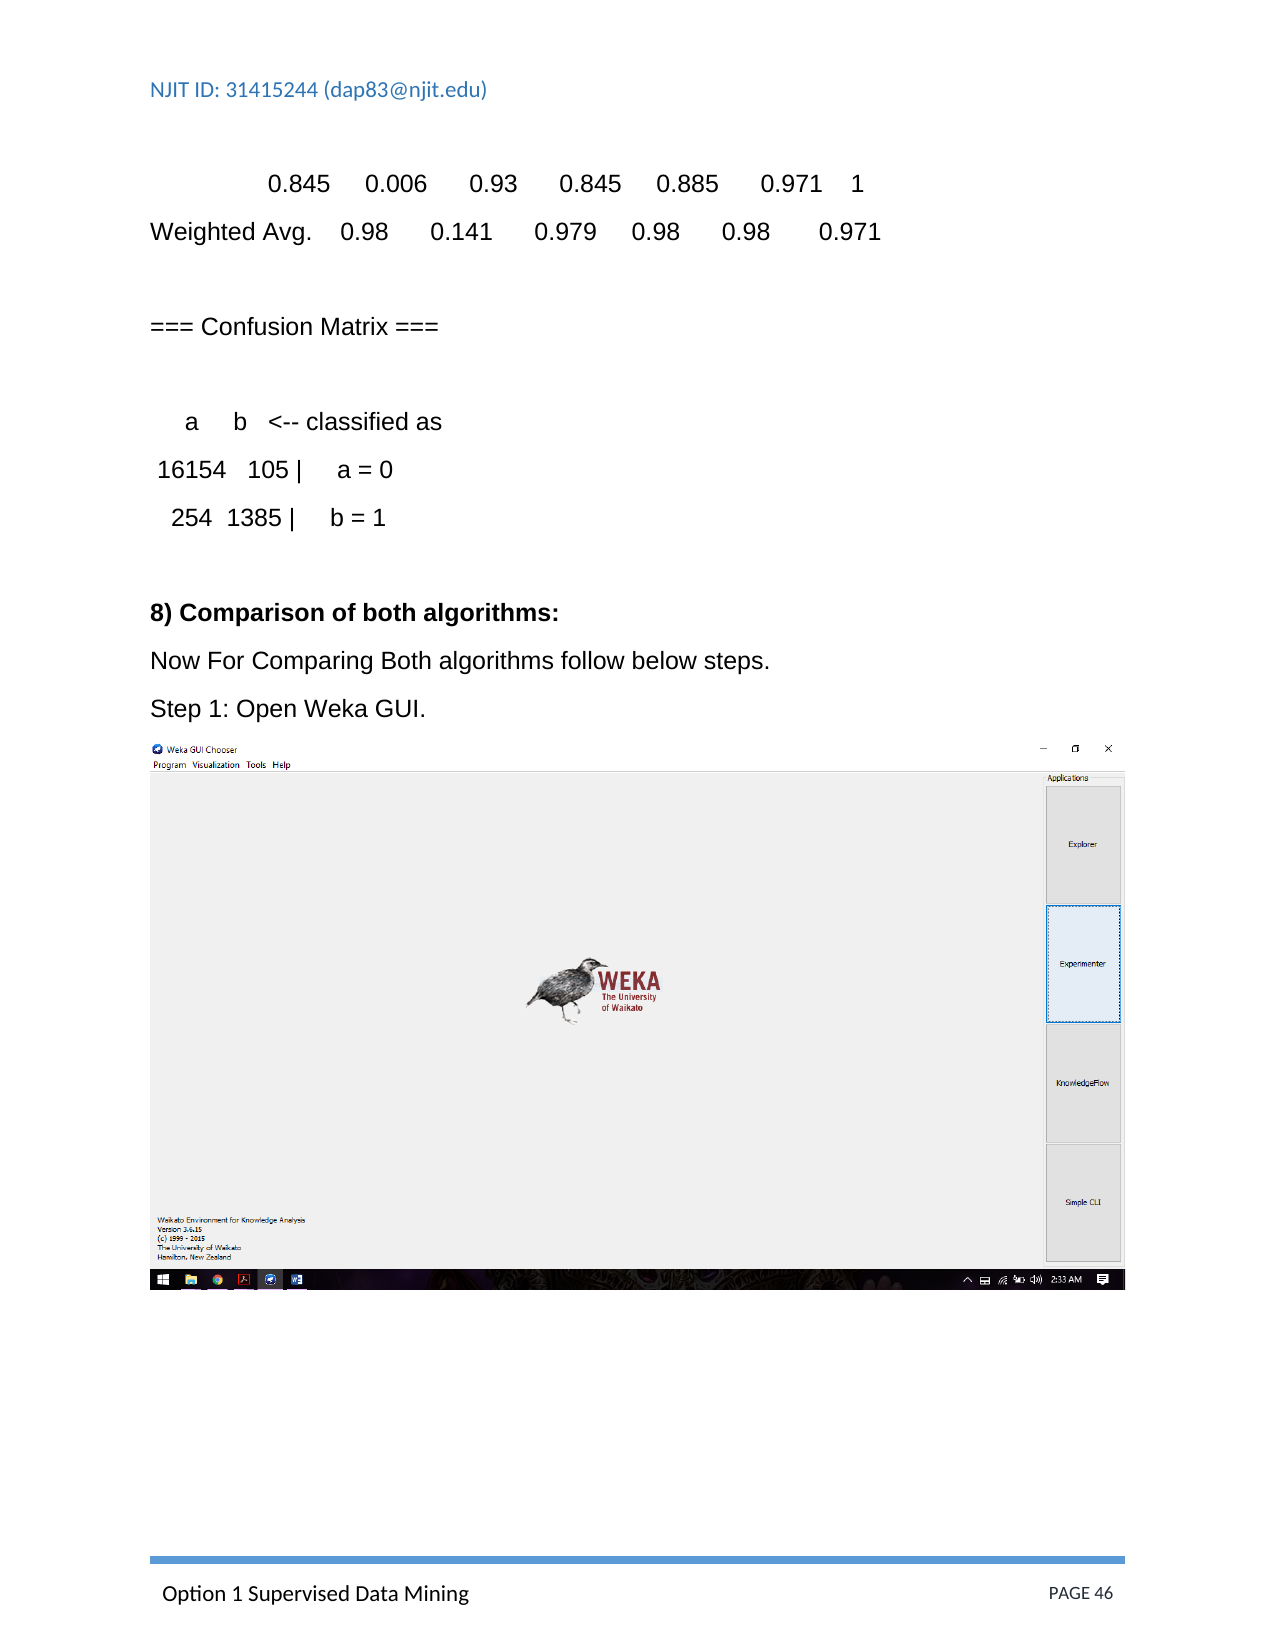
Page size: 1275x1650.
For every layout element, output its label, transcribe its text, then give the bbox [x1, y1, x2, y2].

text a b <-- classified as [150, 407, 1125, 436]
text 8) Comparison of both algorithms: [150, 598, 1125, 627]
text 0.845 0.006 0.93 0.845 0.885 0.971 1 [150, 169, 1125, 197]
text 16154 105 | a = 0 [150, 455, 1125, 484]
text Weighted Avg. 0.98 0.141 0.979 0.98 0.98 0.971 [150, 216, 1125, 245]
text Now For Comparing Both algorithms follow below steps. [150, 646, 1125, 674]
text 254 1385 | b = 1 [150, 503, 1125, 531]
text Step 1: Open Weka GUI. [150, 693, 1125, 722]
text === Confusion Matrix === [150, 312, 1125, 341]
picture [150, 741, 1125, 1290]
